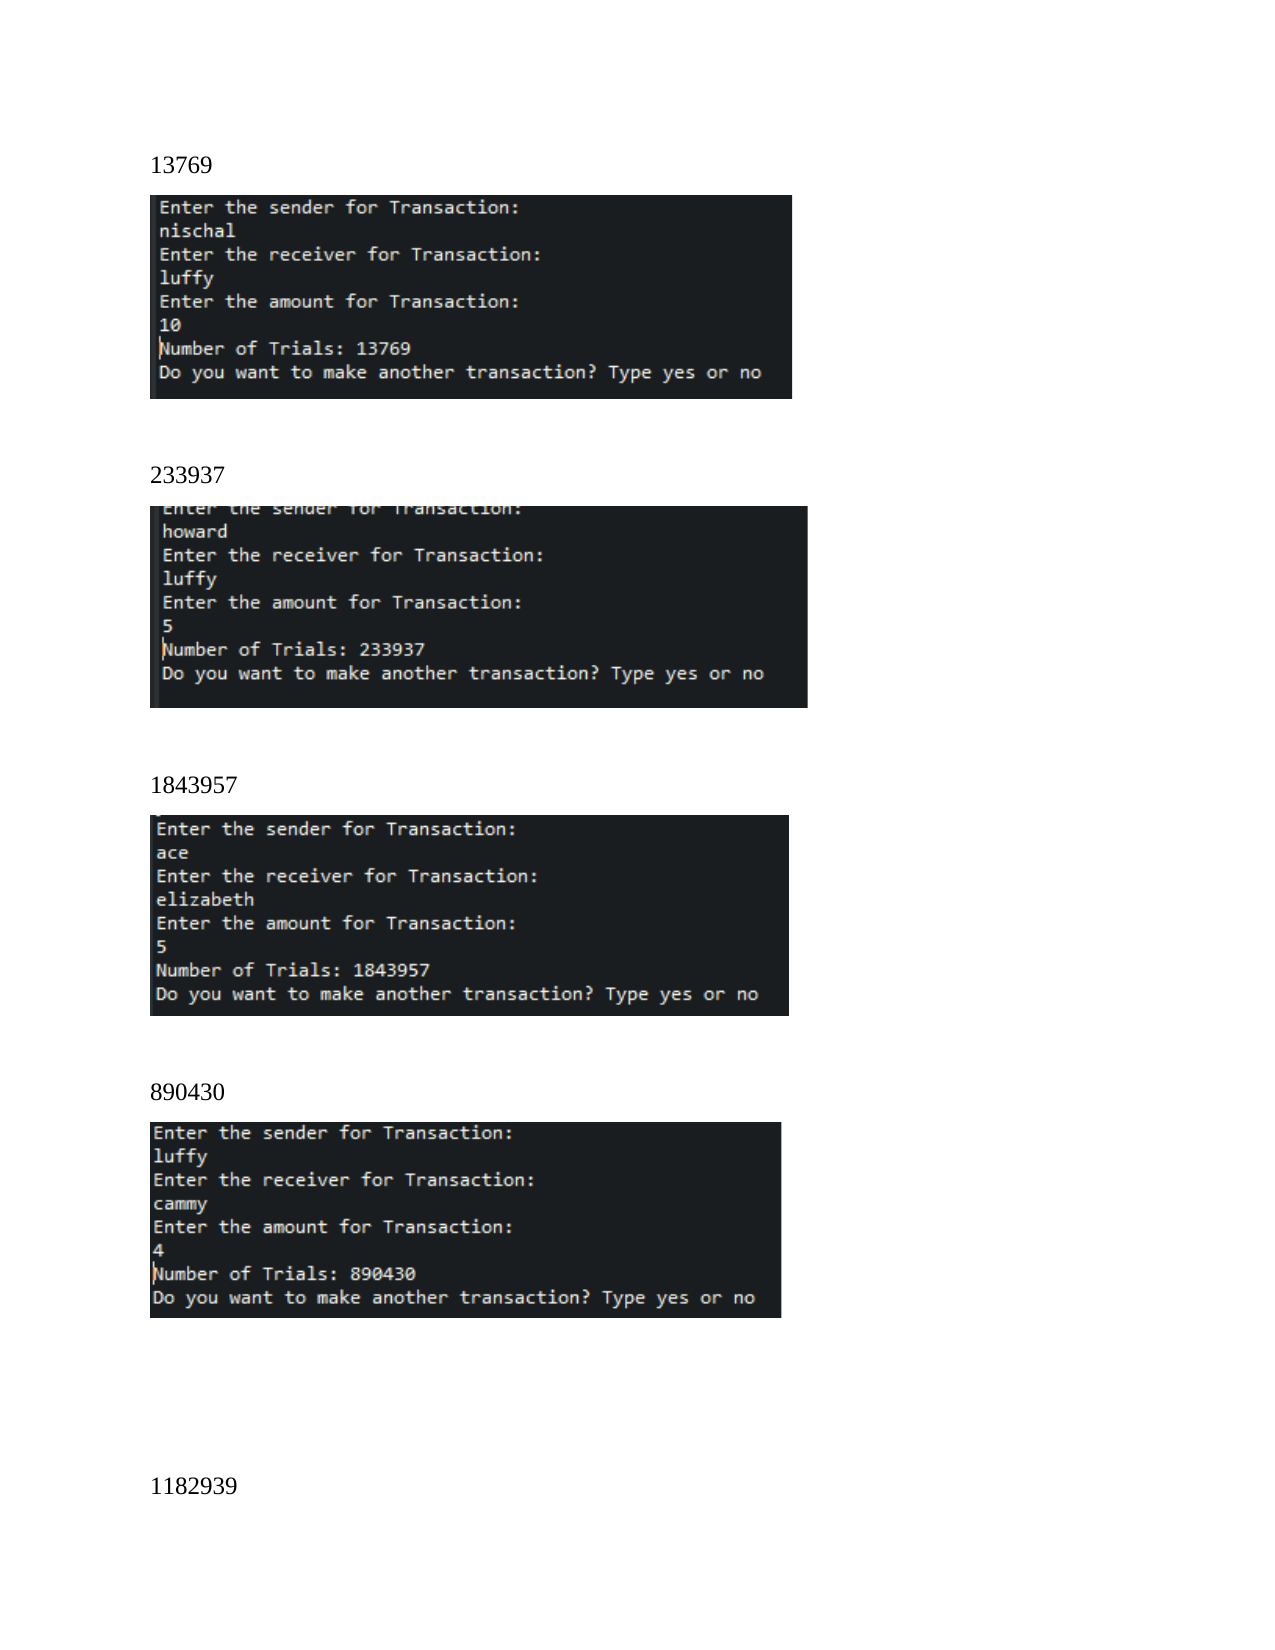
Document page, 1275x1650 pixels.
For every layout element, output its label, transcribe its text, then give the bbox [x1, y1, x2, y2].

picture [150, 195, 793, 399]
text 13769 [150, 150, 1125, 179]
picture [150, 506, 808, 708]
text 233937 [150, 461, 1125, 489]
text 1843957 [150, 770, 1125, 798]
picture [150, 815, 789, 1016]
text 1182939 [150, 1471, 1125, 1499]
text 890430 [150, 1077, 1125, 1106]
picture [150, 1122, 782, 1318]
